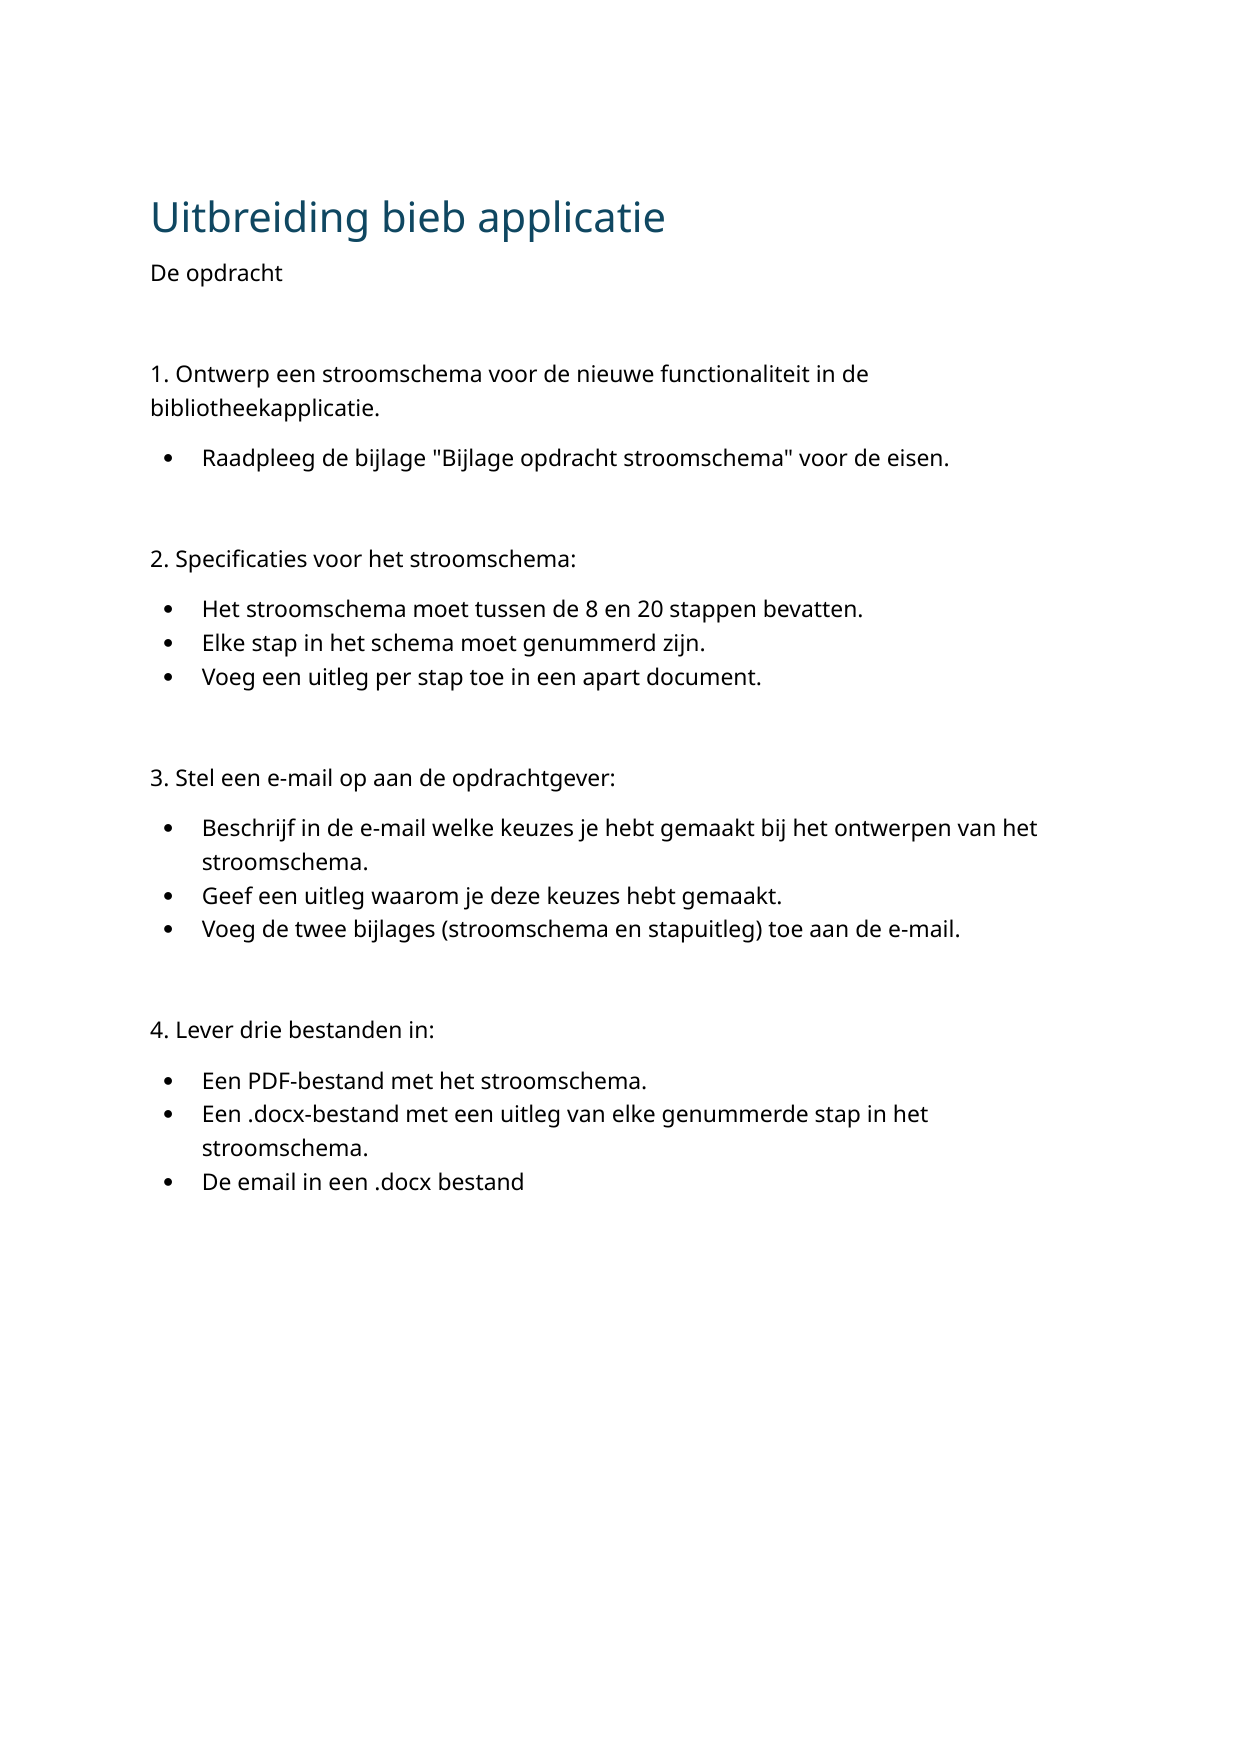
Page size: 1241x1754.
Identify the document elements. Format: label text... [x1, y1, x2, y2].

list Elke stap in het schema moet genummerd zijn. [164, 627, 1090, 658]
list Geef een uitleg waarom je deze keuzes hebt gemaakt. [164, 879, 1090, 911]
list De email in een .docx bestand [164, 1166, 1090, 1197]
list Raadpleeg de bijlage "Bijlage opdracht stroomschema" voor de eisen. [164, 442, 1090, 473]
text De opdracht [150, 257, 1090, 288]
text 3. Stel een e-mail op aan de opdrachtgever: [150, 762, 1090, 793]
subtitle Uitbreiding bieb applicatie [150, 187, 1090, 244]
list Een .docx-bestand met een uitleg van elke genummerde stap in het stroomschema. [164, 1098, 1090, 1163]
list Voeg een uitleg per stap toe in een apart document. [164, 661, 1090, 692]
text 4. Lever drie bestanden in: [150, 1014, 1090, 1045]
text 2. Specificaties voor het stroomschema: [150, 543, 1090, 574]
text 1. Ontwerp een stroomschema voor de nieuwe functionaliteit in de bibliotheekapplicatie. [150, 358, 1090, 423]
list Een PDF-bestand met het stroomschema. [164, 1064, 1090, 1096]
list Voeg de twee bijlages (stroomschema en stapuitleg) toe aan de e-mail. [164, 913, 1090, 944]
list Het stroomschema moet tussen de 8 en 20 stappen bevatten. [164, 593, 1090, 624]
list Beschrijf in de e-mail welke keuzes je hebt gemaakt bij het ontwerpen van het stroomschema. [164, 812, 1090, 877]
